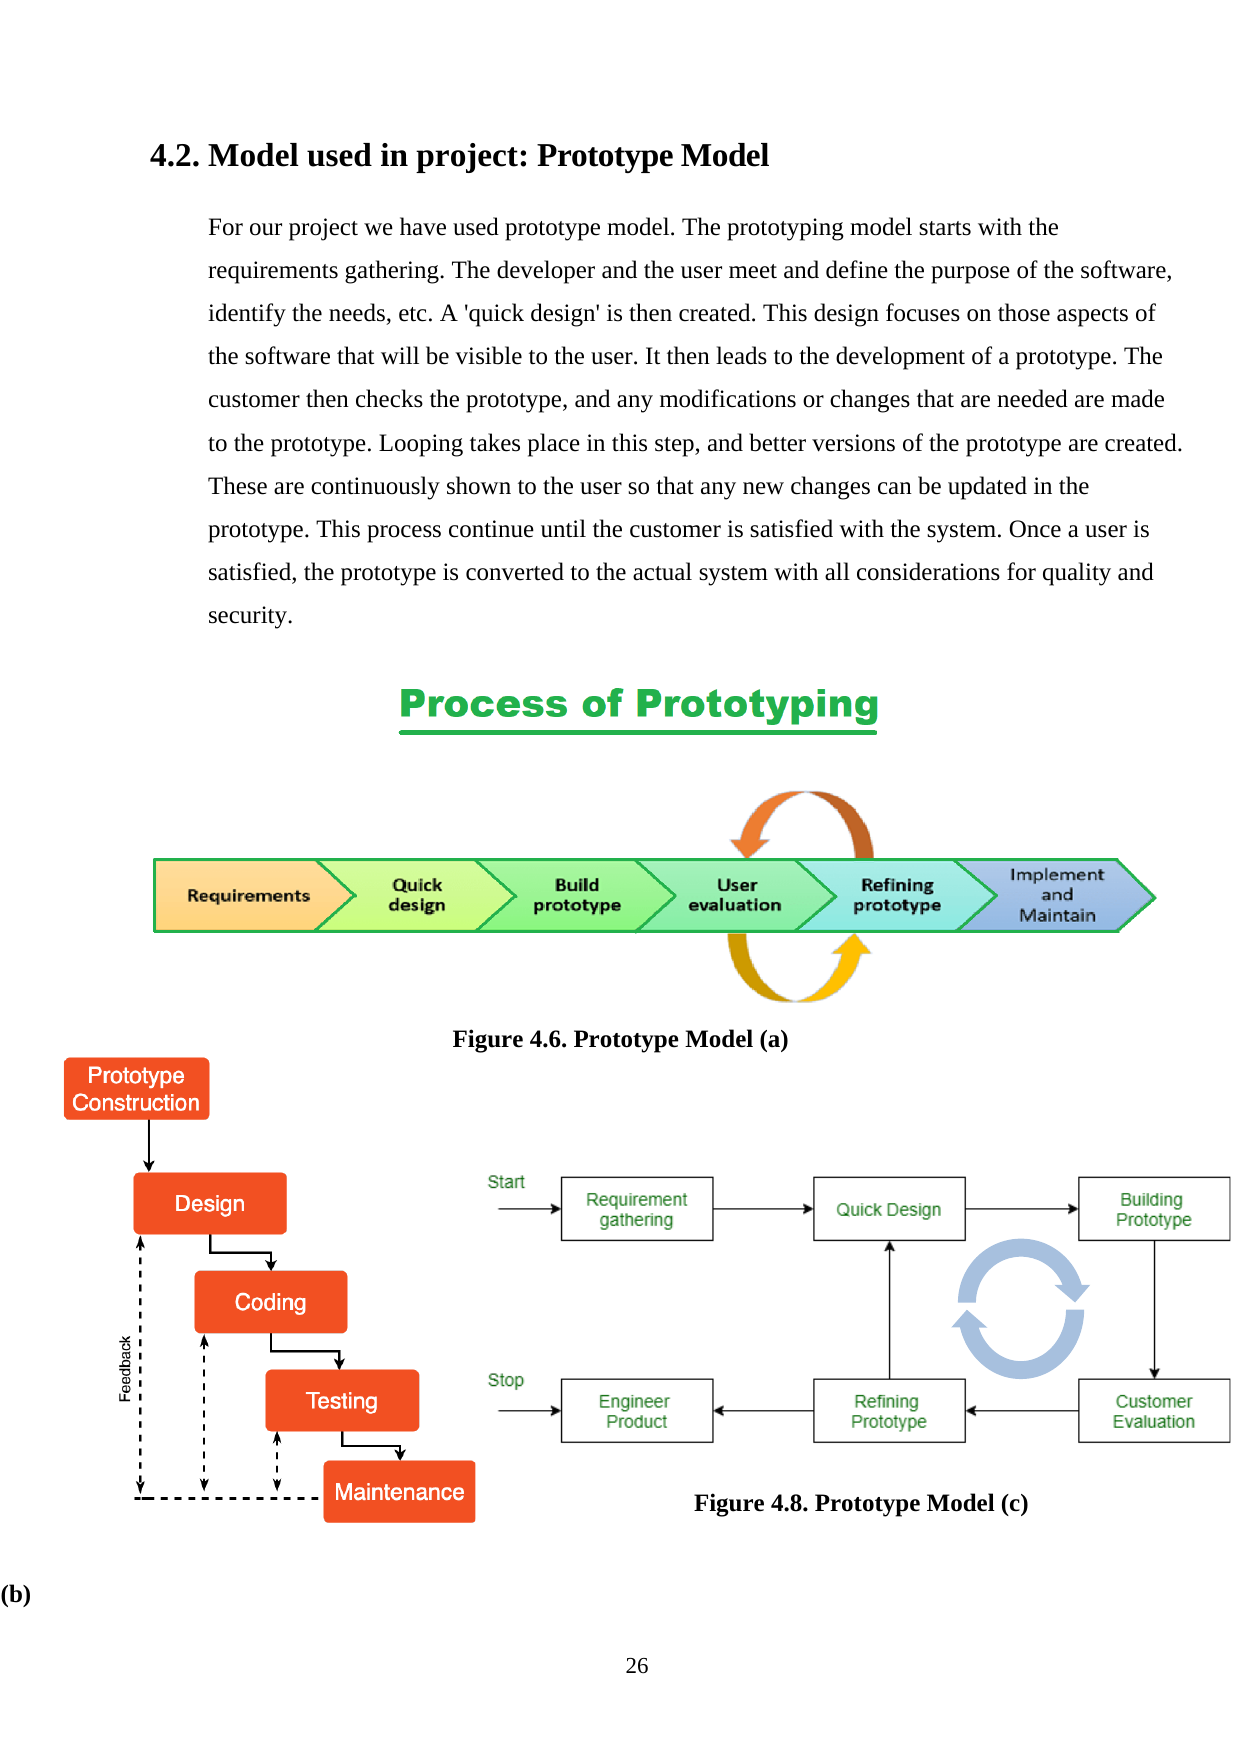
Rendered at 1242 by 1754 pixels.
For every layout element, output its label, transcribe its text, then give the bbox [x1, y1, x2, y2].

picture [63, 1057, 1231, 1525]
subtitle Model used in project: Prototype Model [150, 135, 1189, 174]
subtitle For our project we have used prototype model. The prototyping model starts with the requirements gathering. The developer and the user meet and define the purpose of the software, identify the needs, etc. A 'quick design' is then created. This design focuses on those aspects of the software that will be visible to the user. It then leads to the development of a prototype. The customer then checks the prototype, and any modifications or changes that are needed are made to the prototype. Looping takes place in this step, and better versions of the prototype are created. These are continuously shown to the user so that any new changes can be updated in the prototype. This process continue until the customer is satisfied with the system. Once a user is satisfied, the prototype is converted to the actual system with all considerations for quality and security. [208, 212, 1189, 629]
picture [124, 672, 1165, 1008]
text Figure 4.6. Prototype Model (a) [193, 1008, 1048, 1053]
